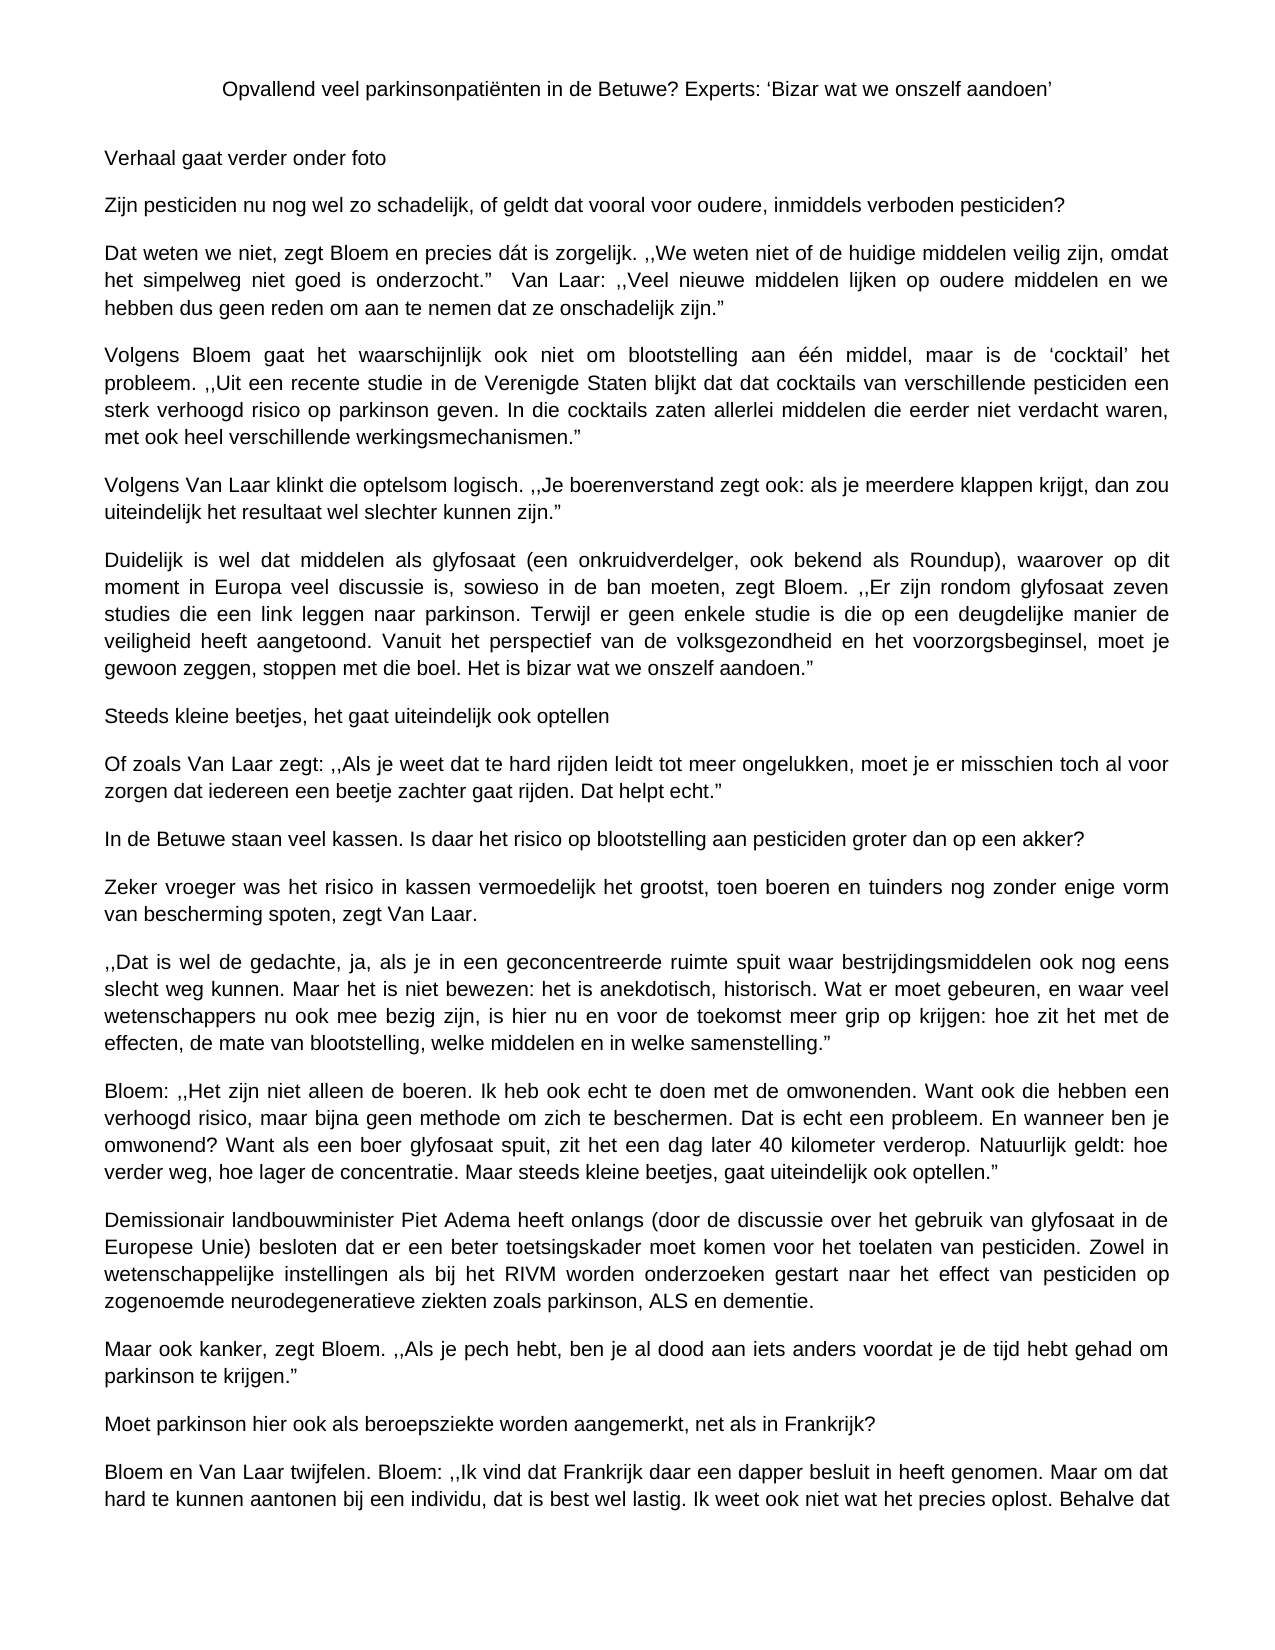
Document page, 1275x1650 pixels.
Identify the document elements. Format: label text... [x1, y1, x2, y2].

text Maar ook kanker, zegt Bloem. ,,Als je pech hebt, ben je al dood aan iets anders voordat je de tijd hebt gehad om parkinson te krijgen.” [104, 1334, 1171, 1388]
text Volgens Bloem gaat het waarschijnlijk ook niet om blootstelling aan één middel, maar is de ‘cocktail’ het probleem. ,,Uit een recente studie in de Verenigde Staten blijkt dat dat cocktails van verschillende pesticiden een sterk verhoogd risico op parkinson geven. In die cocktails zaten allerlei middelen die eerder niet verdacht waren, met ook heel verschillende werkingsmechanismen.” [104, 340, 1171, 448]
text Volgens Van Laar klinkt die optelsom logisch. ,,Je boerenverstand zegt ook: als je meerdere klappen krijgt, dan zou uiteindelijk het resultaat wel slechter kunnen zijn.” [104, 469, 1171, 523]
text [104, 1457, 1171, 1511]
text In de Betuwe staan veel kassen. Is daar het risico op blootstelling aan pesticiden groter dan op een akker? [104, 823, 1171, 851]
text Bloem: ,,Het zijn niet alleen de boeren. Ik heb ook echt te doen met de omwonenden. Want ook die hebben een verhoogd risico, maar bijna geen methode om zich te beschermen. Dat is echt een probleem. En wanneer ben je omwonend? Want als een boer glyfosaat spuit, zit het een dag later 40 kilometer verderop. Natuurlijk geldt: hoe verder weg, hoe lager de concentratie. Maar steeds kleine beetjes, gaat uiteindelijk ook optellen.” [104, 1076, 1171, 1184]
text Of zoals Van Laar zegt: ,,Als je weet dat te hard rijden leidt tot meer ongelukken, moet je er misschien toch al voor zorgen dat iedereen een beetje zachter gaat rijden. Dat helpt echt.” [104, 748, 1171, 803]
text Zijn pesticiden nu nog wel zo schadelijk, of geldt dat vooral voor oudere, inmiddels verboden pesticiden? [104, 190, 1171, 217]
text Moet parkinson hier ook als beroepsziekte worden aangemerkt, net als in Frankrijk? [104, 1409, 1171, 1436]
text Demissionair landbouwminister Piet Adema heeft onlangs (door de discussie over het gebruik van glyfosaat in de Europese Unie) besloten dat er een beter toetsingskader moet komen voor het toelaten van pesticiden. Zowel in wetenschappelijke instellingen als bij het RIVM worden onderzoeken gestart naar het effect van pesticiden op zogenoemde neurodegeneratieve ziekten zoals parkinson, ALS en dementie. [104, 1205, 1171, 1313]
text Steeds kleine beetjes, het gaat uiteindelijk ook optellen [104, 701, 1171, 728]
text Duidelijk is wel dat middelen als glyfosaat (een onkruidverdelger, ook bekend als Roundup), waarover op dit moment in Europa veel discussie is, sowieso in de ban moeten, zegt Bloem. ,,Er zijn rondom glyfosaat zeven studies die een link leggen naar parkinson. Terwijl er geen enkele studie is die op een deugdelijke manier de veiligheid heeft aangetoond. Vanuit het perspectief van de volksgezondheid en het voorzorgsbeginsel, moet je gewoon zeggen, stoppen met die boel. Het is bizar wat we onszelf aandoen.” [104, 544, 1171, 680]
text Verhaal gaat verder onder foto [104, 142, 1171, 169]
text Dat weten we niet, zegt Bloem en precies dát is zorgelijk. ,,We weten niet of de huidige middelen veilig zijn, omdat het simpelweg niet goed is onderzocht.” Van Laar: ,,Veel nieuwe middelen lijken op oudere middelen en we hebben dus geen reden om aan te nemen dat ze onschadelijk zijn.” [104, 238, 1171, 319]
text Zeker vroeger was het risico in kassen vermoedelijk het grootst, toen boeren en tuinders nog zonder enige vorm van bescherming spoten, zegt Van Laar. [104, 871, 1171, 926]
text ,,Dat is wel de gedachte, ja, als je in een geconcentreerde ruimte spuit waar bestrijdingsmiddelen ook nog eens slecht weg kunnen. Maar het is niet bewezen: het is anekdotisch, historisch. Wat er moet gebeuren, en waar veel wetenschappers nu ook mee bezig zijn, is hier nu en voor de toekomst meer grip op krijgen: hoe zit het met de effecten, de mate van blootstelling, welke middelen en in welke samenstelling.” [104, 946, 1171, 1055]
